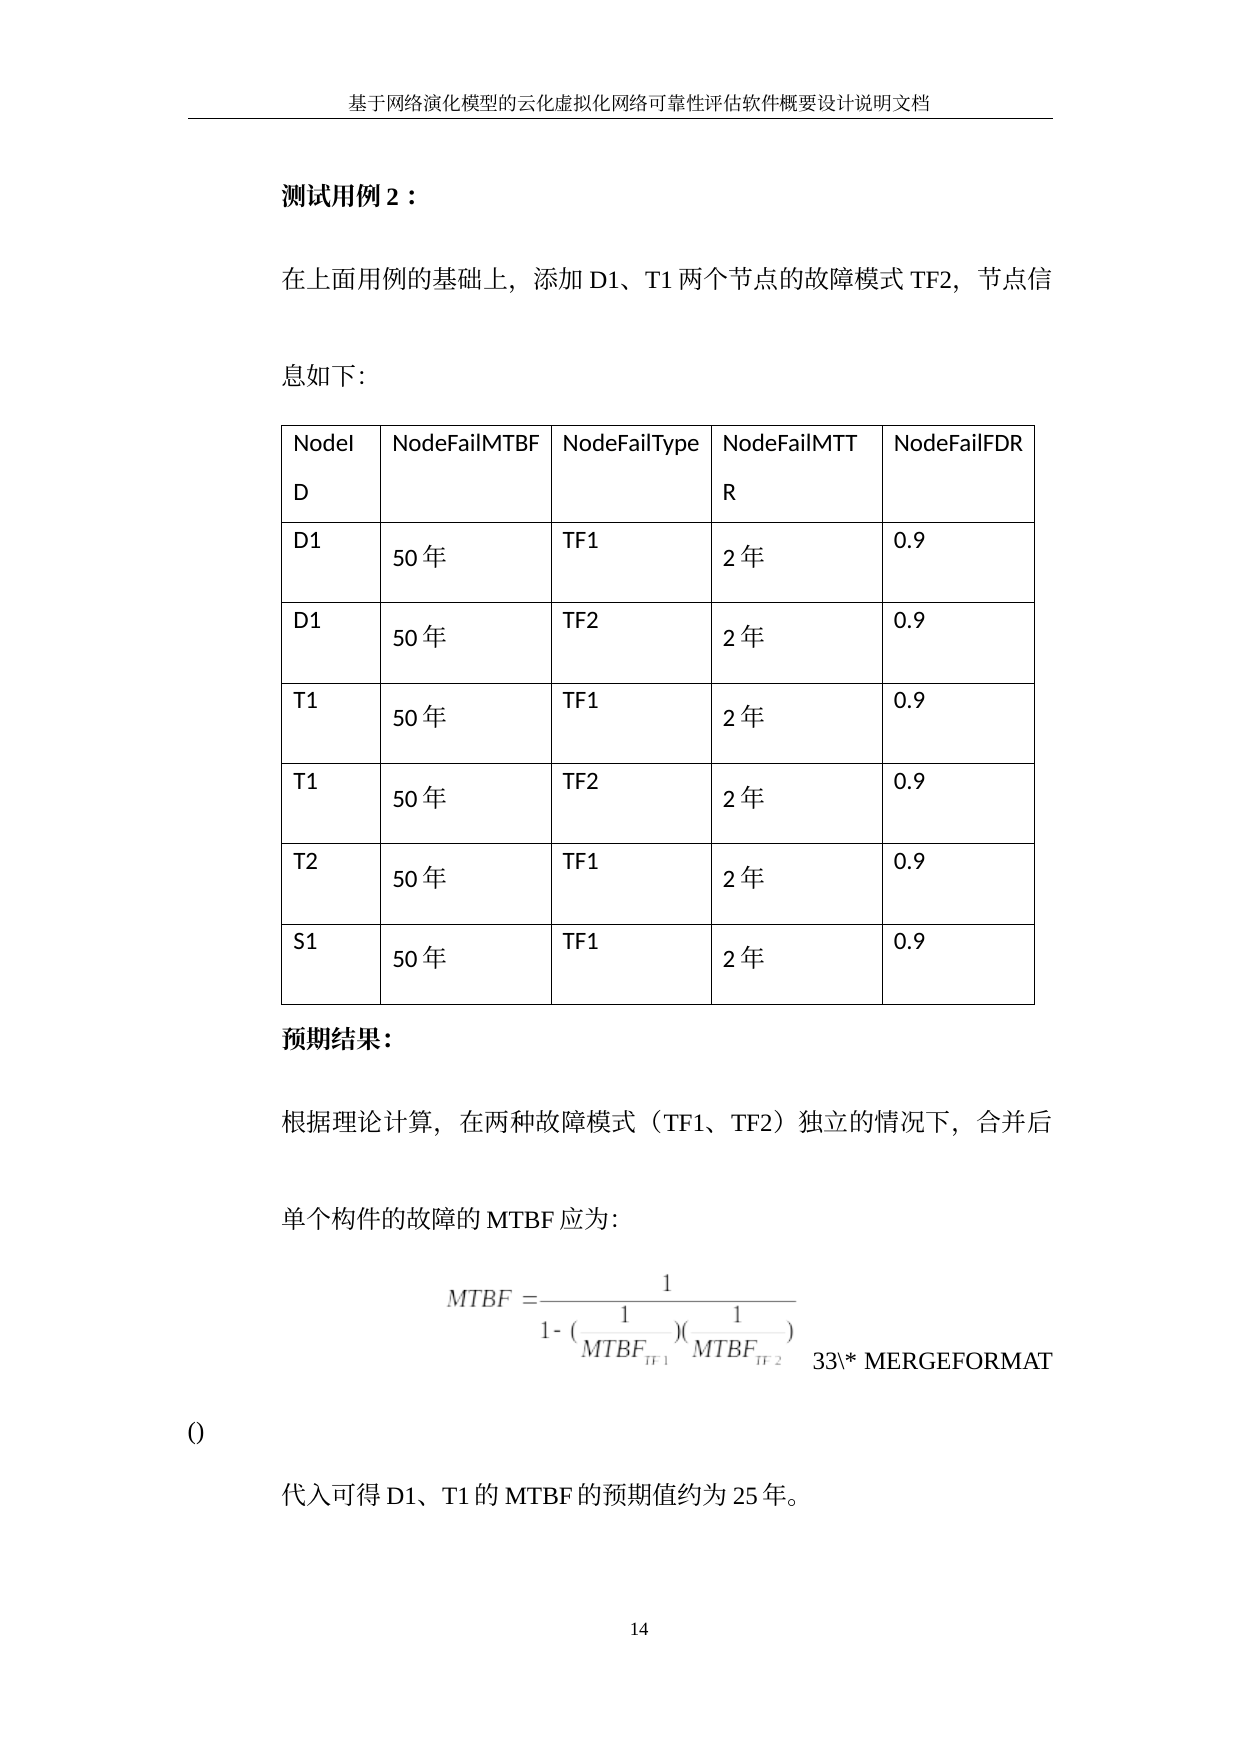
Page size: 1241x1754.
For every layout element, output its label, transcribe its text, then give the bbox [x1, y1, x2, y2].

list 代入可得D1、T1的MTBF的预期值约为25年。 [281, 1461, 1053, 1526]
table_cell 0.9 [883, 844, 1034, 923]
table_cell TF1 [552, 523, 711, 602]
table_cell TF1 [552, 844, 711, 923]
list 预期结果： [281, 1005, 1053, 1070]
table_cell 50年 [381, 844, 551, 923]
table_header NodeFailMTBF [381, 426, 551, 522]
table_cell 2年 [712, 603, 882, 682]
table_cell 0.9 [883, 684, 1034, 763]
table_cell 50年 [381, 523, 551, 602]
table_cell T1 [282, 764, 380, 843]
list 在上面用例的基础上，添加D1、T1两个节点的故障模式TF2，节点信息如下： [281, 245, 1053, 407]
table_header NodeFailType [552, 426, 711, 522]
table_cell 2年 [712, 764, 882, 843]
table_cell 0.9 [883, 603, 1034, 682]
table_cell 0.9 [883, 523, 1034, 602]
table_cell TF2 [552, 603, 711, 682]
table_cell 0.9 [883, 925, 1034, 1004]
list 测试用例2 ： [281, 162, 1053, 227]
table_cell 2年 [712, 684, 882, 763]
table_cell D1 [282, 603, 380, 682]
table_cell T1 [282, 684, 380, 763]
table_cell TF1 [552, 684, 711, 763]
table_cell 2年 [712, 844, 882, 923]
table_cell 0.9 [883, 764, 1034, 843]
table_cell TF2 [552, 764, 711, 843]
table_header NodeID [282, 426, 380, 522]
table_cell 2年 [712, 523, 882, 602]
table_cell S1 [282, 925, 380, 1004]
table_cell 50年 [381, 603, 551, 682]
table_cell 2年 [712, 925, 882, 1004]
table_cell T2 [282, 844, 380, 923]
table_cell 50年 [381, 764, 551, 843]
table_header NodeFailMTTR [712, 426, 882, 522]
table_header NodeFailFDR [883, 426, 1034, 522]
list 根据理论计算，在两种故障模式（TF1、TF2）独立的情况下，合并后单个构件的故障的MTBF应为： [281, 1088, 1053, 1250]
table_cell D1 [282, 523, 380, 602]
table_cell 50年 [381, 925, 551, 1004]
table_cell TF1 [552, 925, 711, 1004]
table_cell 50年 [381, 684, 551, 763]
